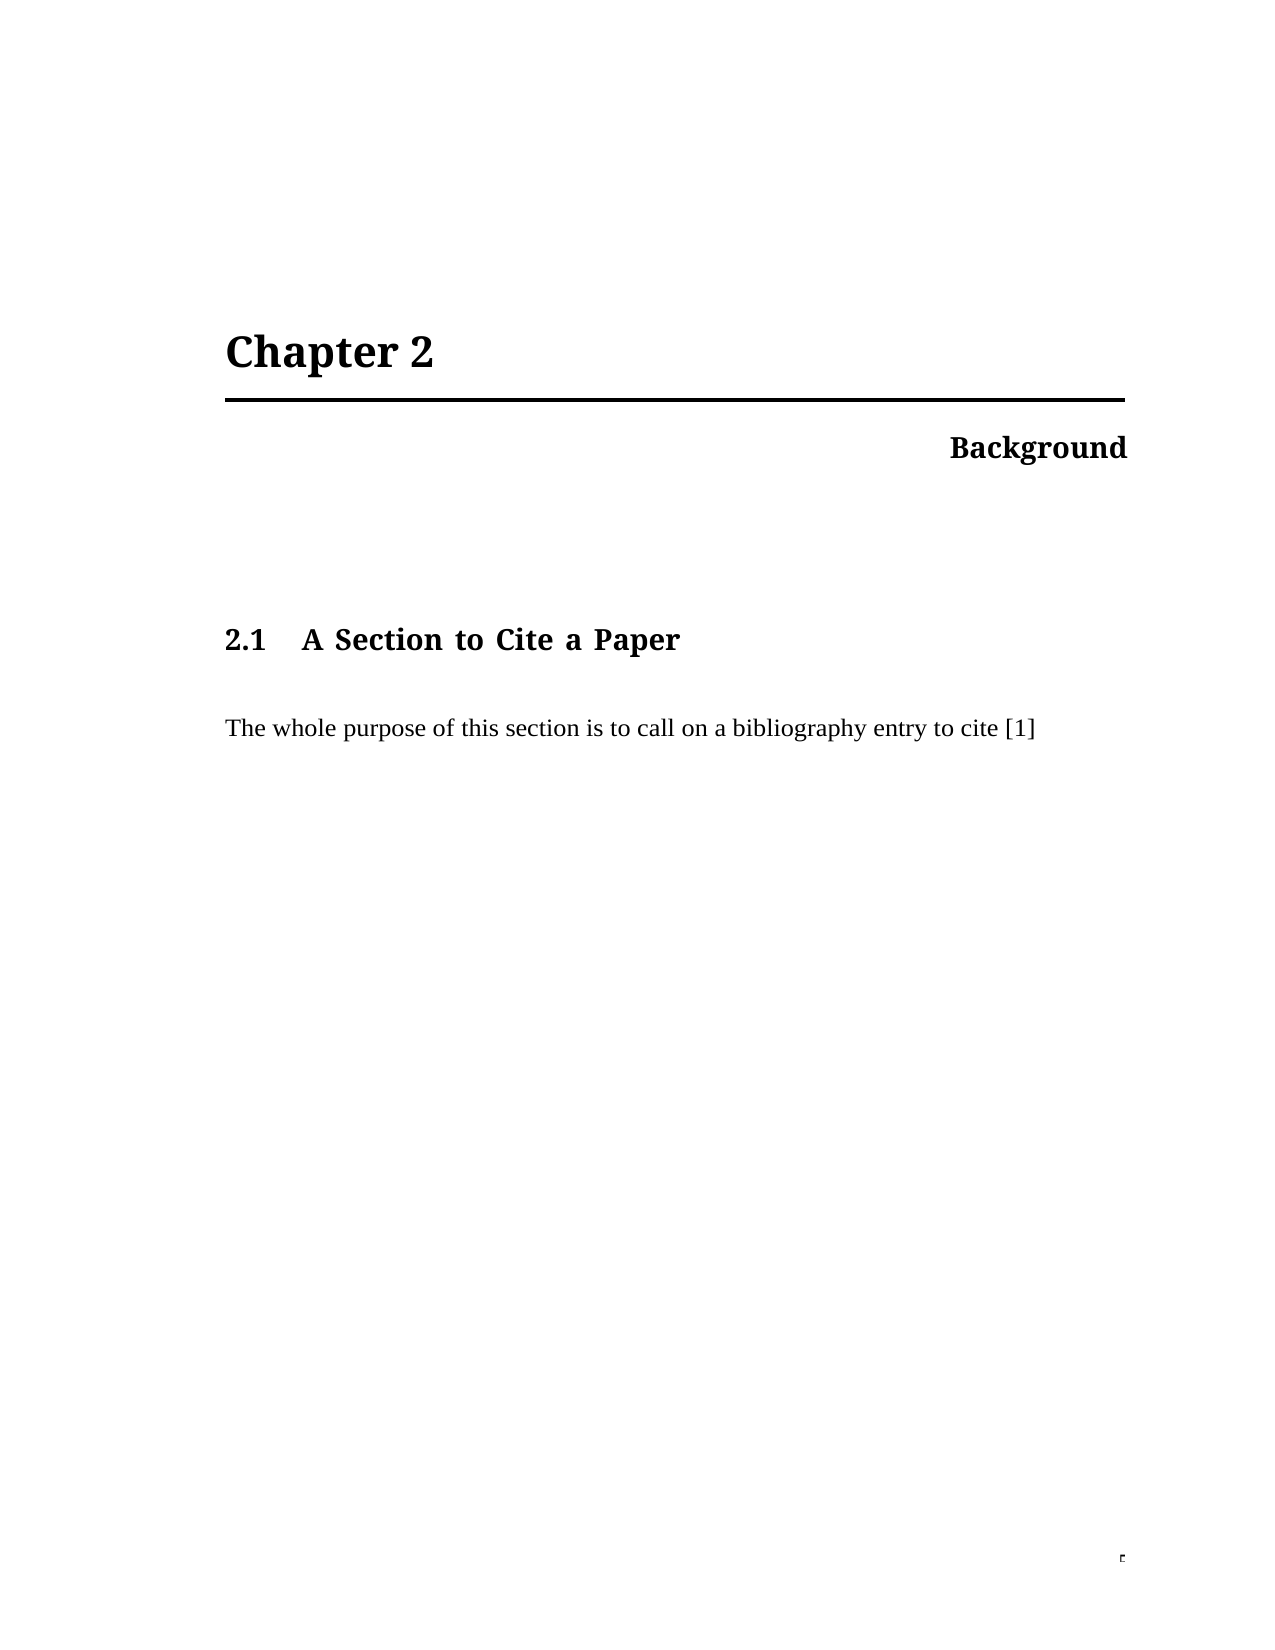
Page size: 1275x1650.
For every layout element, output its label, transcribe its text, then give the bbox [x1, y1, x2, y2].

subtitle 2.1 A Section to Cite a Paper [225, 620, 1137, 659]
subtitle Background [949, 427, 1137, 467]
text The whole purpose of this section is to call on a bibliography entry to cite [1] [225, 713, 1137, 742]
subtitle Chapter 2 [225, 322, 443, 380]
